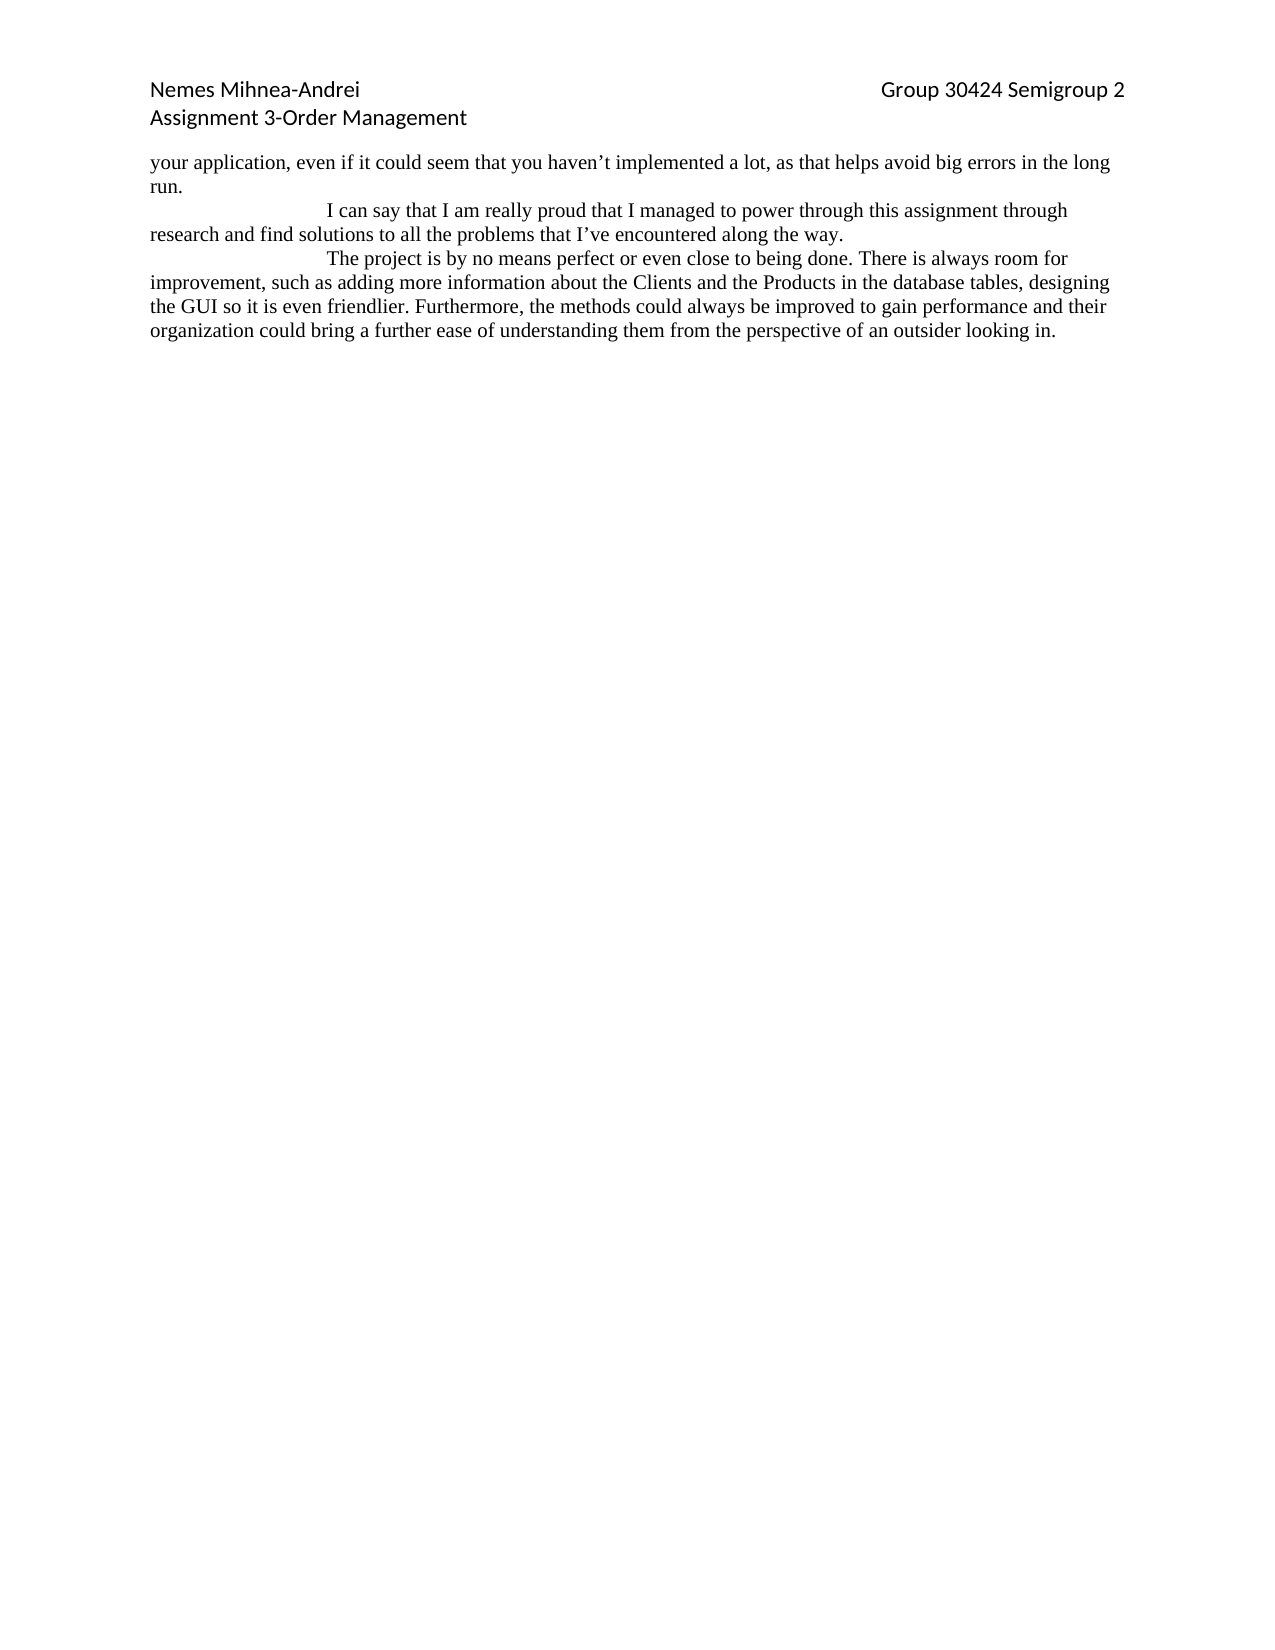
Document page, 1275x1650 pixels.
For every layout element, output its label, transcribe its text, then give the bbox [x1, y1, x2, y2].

text The project is by no means perfect or even close to being done. There is always room for improvement, such as adding more information about the Clients and the Products in the database tables, designing the GUI so it is even friendlier. Furthermore, the methods could always be improved to gain performance and their organization could bring a further ease of understanding them from the perspective of an outsider looking in. [150, 246, 1125, 342]
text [150, 150, 1125, 198]
text I can say that I am really proud that I managed to power through this assignment through research and find solutions to all the problems that I’ve encountered along the way. [150, 198, 1125, 246]
